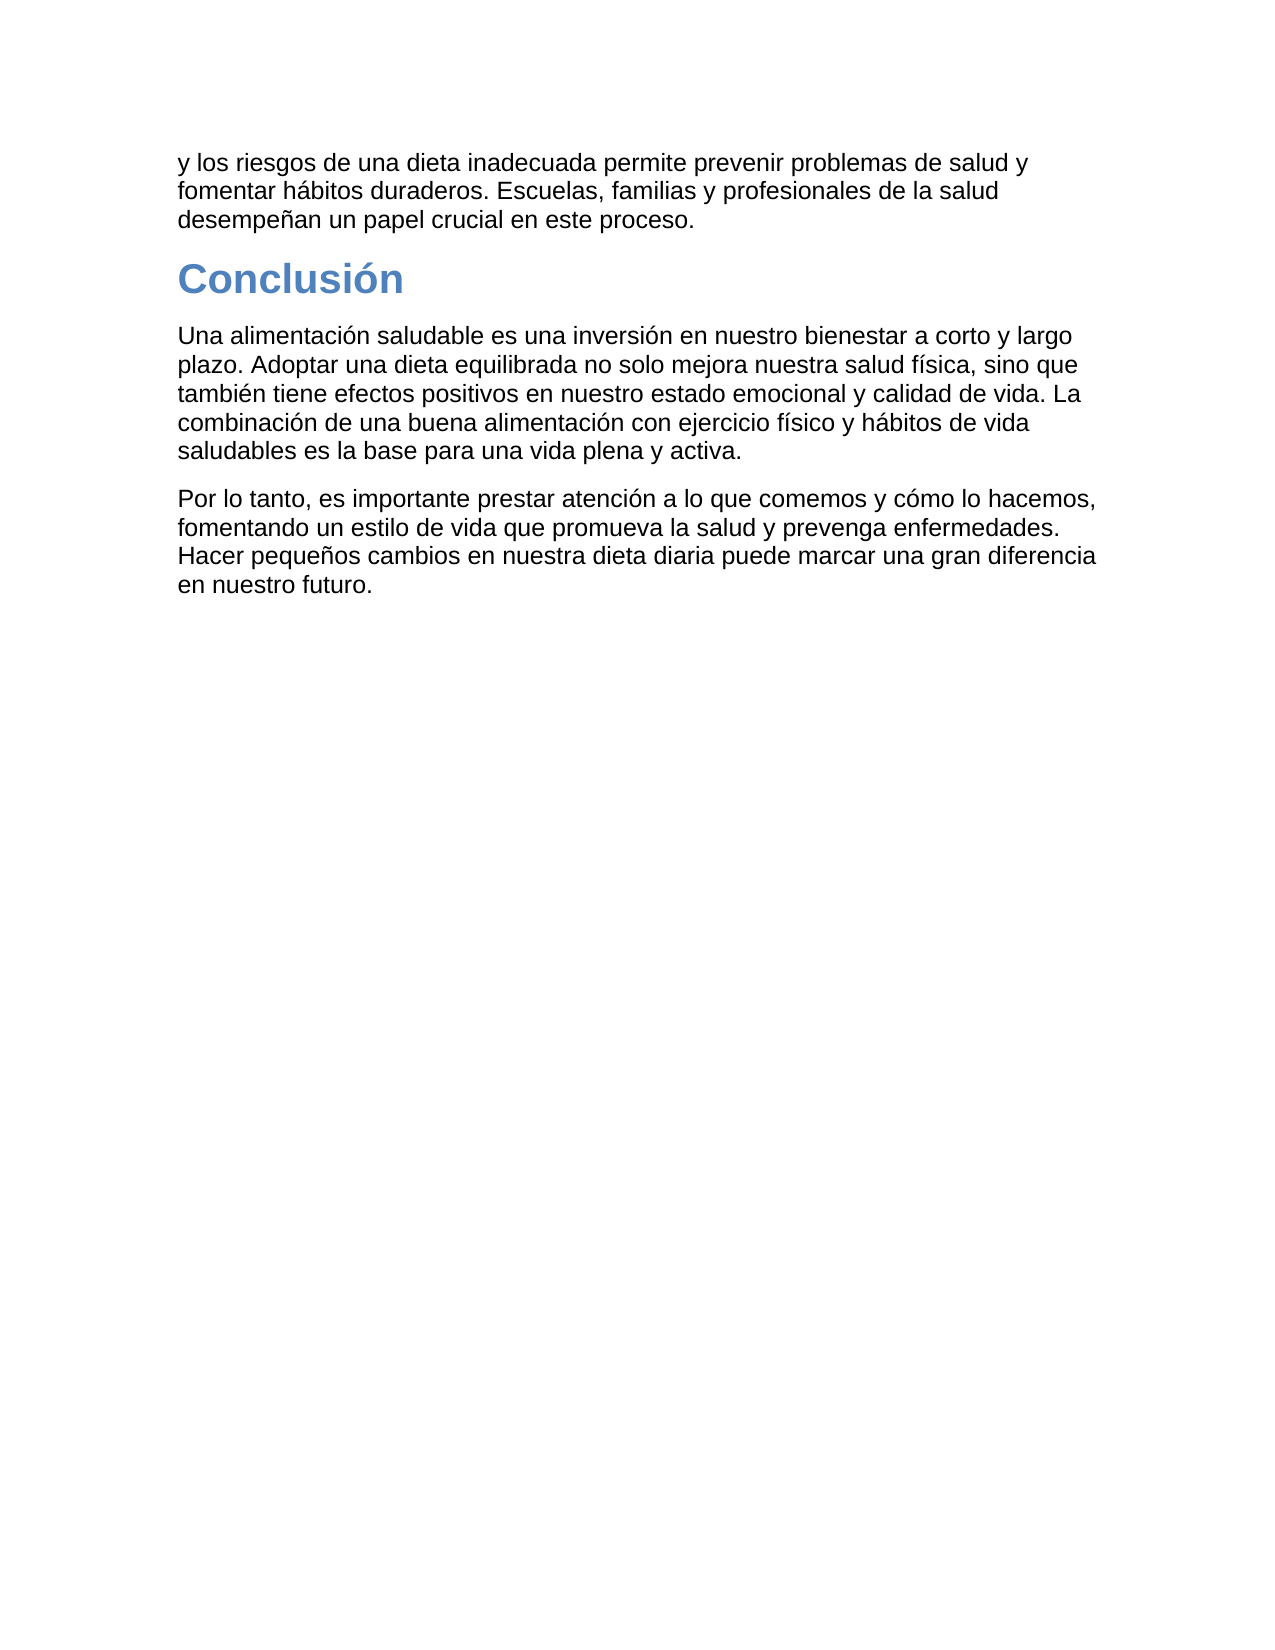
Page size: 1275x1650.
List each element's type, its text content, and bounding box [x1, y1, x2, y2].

text Una alimentación saludable es una inversión en nuestro bienestar a corto y largo plazo. Adoptar una dieta equilibrada no solo mejora nuestra salud física, sino que también tiene efectos positivos en nuestro estado emocional y calidad de vida. La combinación de una buena alimentación con ejercicio físico y hábitos de vida saludables es la base para una vida plena y activa. [177, 321, 1098, 465]
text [177, 148, 1098, 234]
subtitle Conclusión [177, 255, 1098, 303]
text Por lo tanto, es importante prestar atención a lo que comemos y cómo lo hacemos, fomentando un estilo de vida que promueva la salud y prevenga enfermedades. Hacer pequeños cambios en nuestra dieta diaria puede marcar una gran diferencia en nuestro futuro. [177, 484, 1098, 599]
